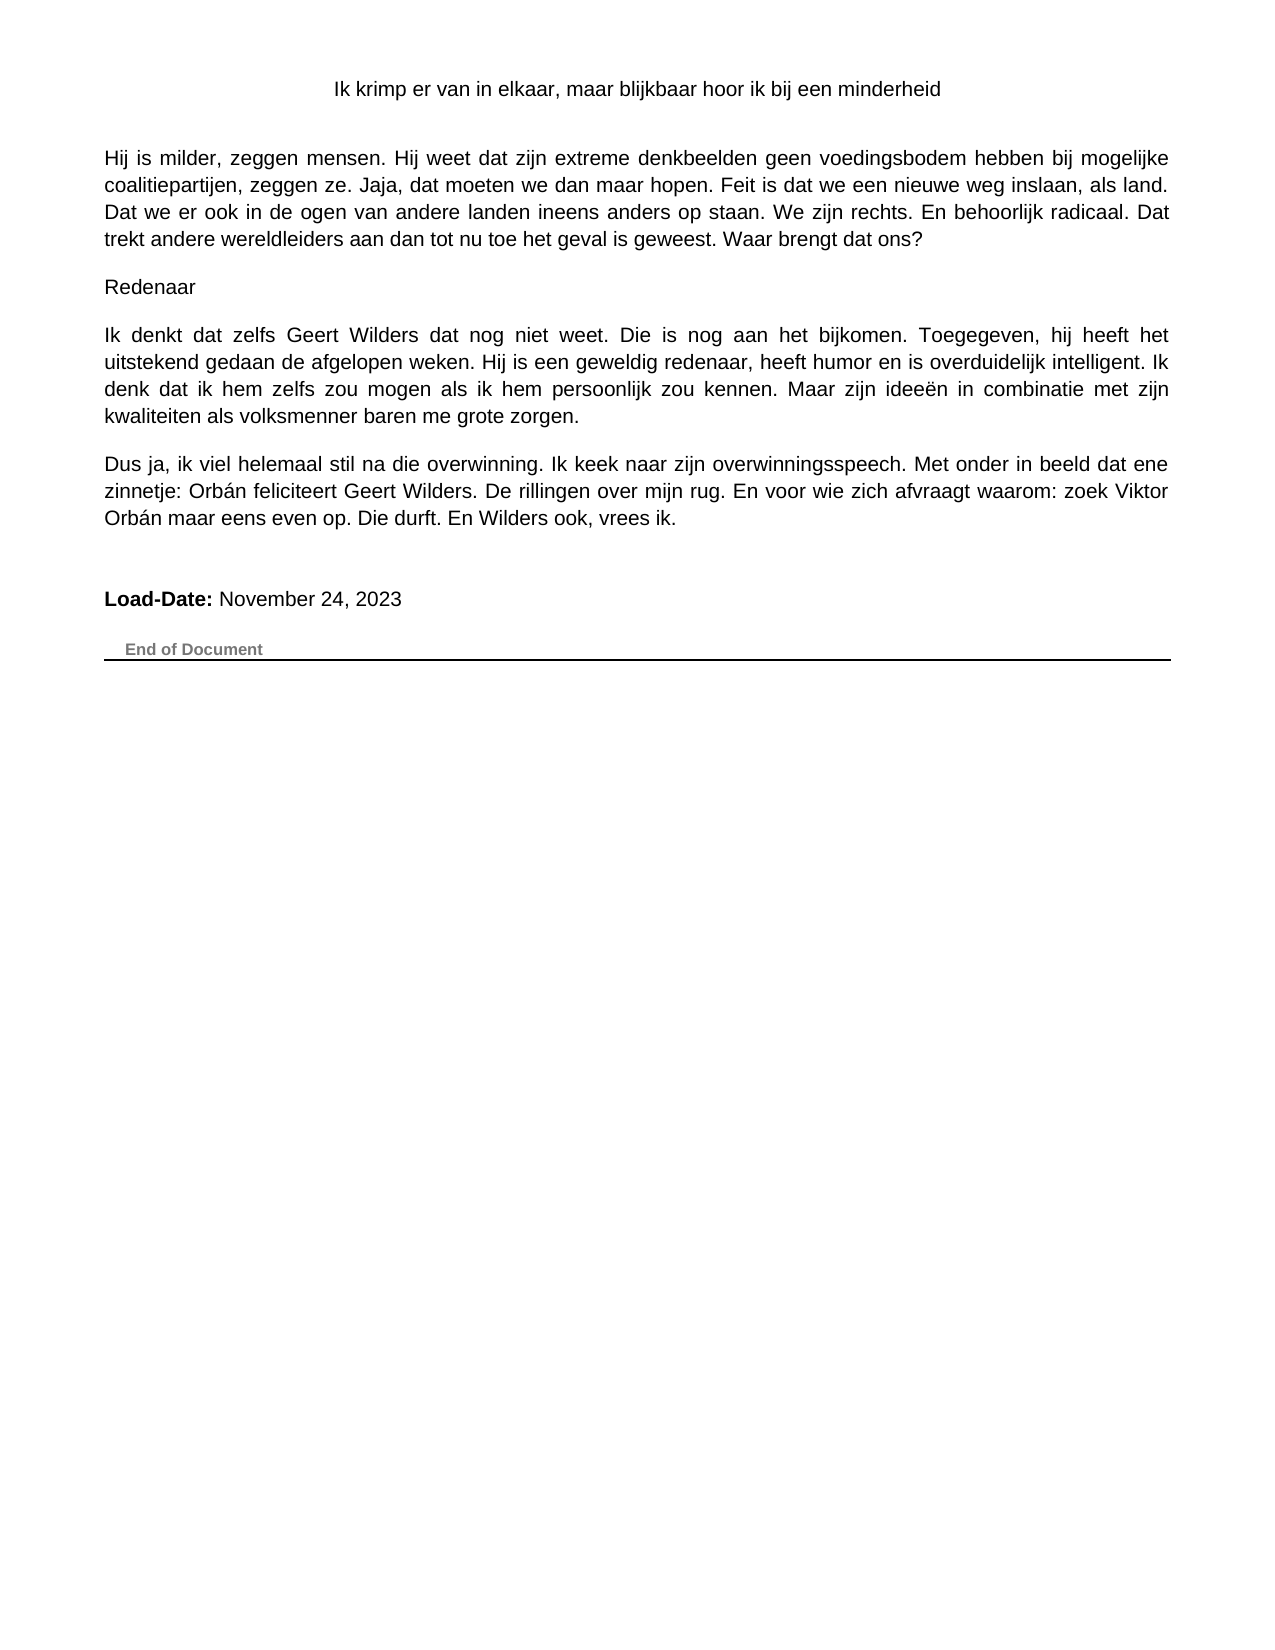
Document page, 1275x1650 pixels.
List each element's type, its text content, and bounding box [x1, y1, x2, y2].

text Hij is milder, zeggen mensen. Hij weet dat zijn extreme denkbeelden geen voedingsbodem hebben bij mogelijke coalitiepartijen, zeggen ze. Jaja, dat moeten we dan maar hopen. Feit is dat we een nieuwe weg inslaan, als land. Dat we er ook in de ogen van andere landen ineens anders op staan. We zijn rechts. En behoorlijk radicaal. Dat trekt andere wereldleiders aan dan tot nu toe het geval is geweest. Waar brengt dat ons? [104, 142, 1171, 251]
text End of Document [125, 639, 1171, 658]
text Dus ja, ik viel helemaal stil na die overwinning. Ik keek naar zijn overwinningsspeech. Met onder in beeld dat ene zinnetje: Orbán feliciteert Geert Wilders. De rillingen over mijn rug. En voor wie zich afvraagt waarom: zoek Viktor Orbán maar eens even op. Die durft. En Wilders ook, vrees ik. [104, 448, 1171, 530]
text Ik denkt dat zelfs Geert Wilders dat nog niet weet. Die is nog aan het bijkomen. Toegegeven, hij heeft het uitstekend gedaan de afgelopen weken. Hij is een geweldig redenaar, heeft humor en is overduidelijk intelligent. Ik denk dat ik hem zelfs zou mogen als ik hem persoonlijk zou kennen. Maar zijn ideeën in combinatie met zijn kwaliteiten als volksmenner baren me grote zorgen. [104, 319, 1171, 428]
text Redenaar [104, 271, 1171, 298]
text Load-Date: November 24, 2023 [104, 555, 1171, 611]
